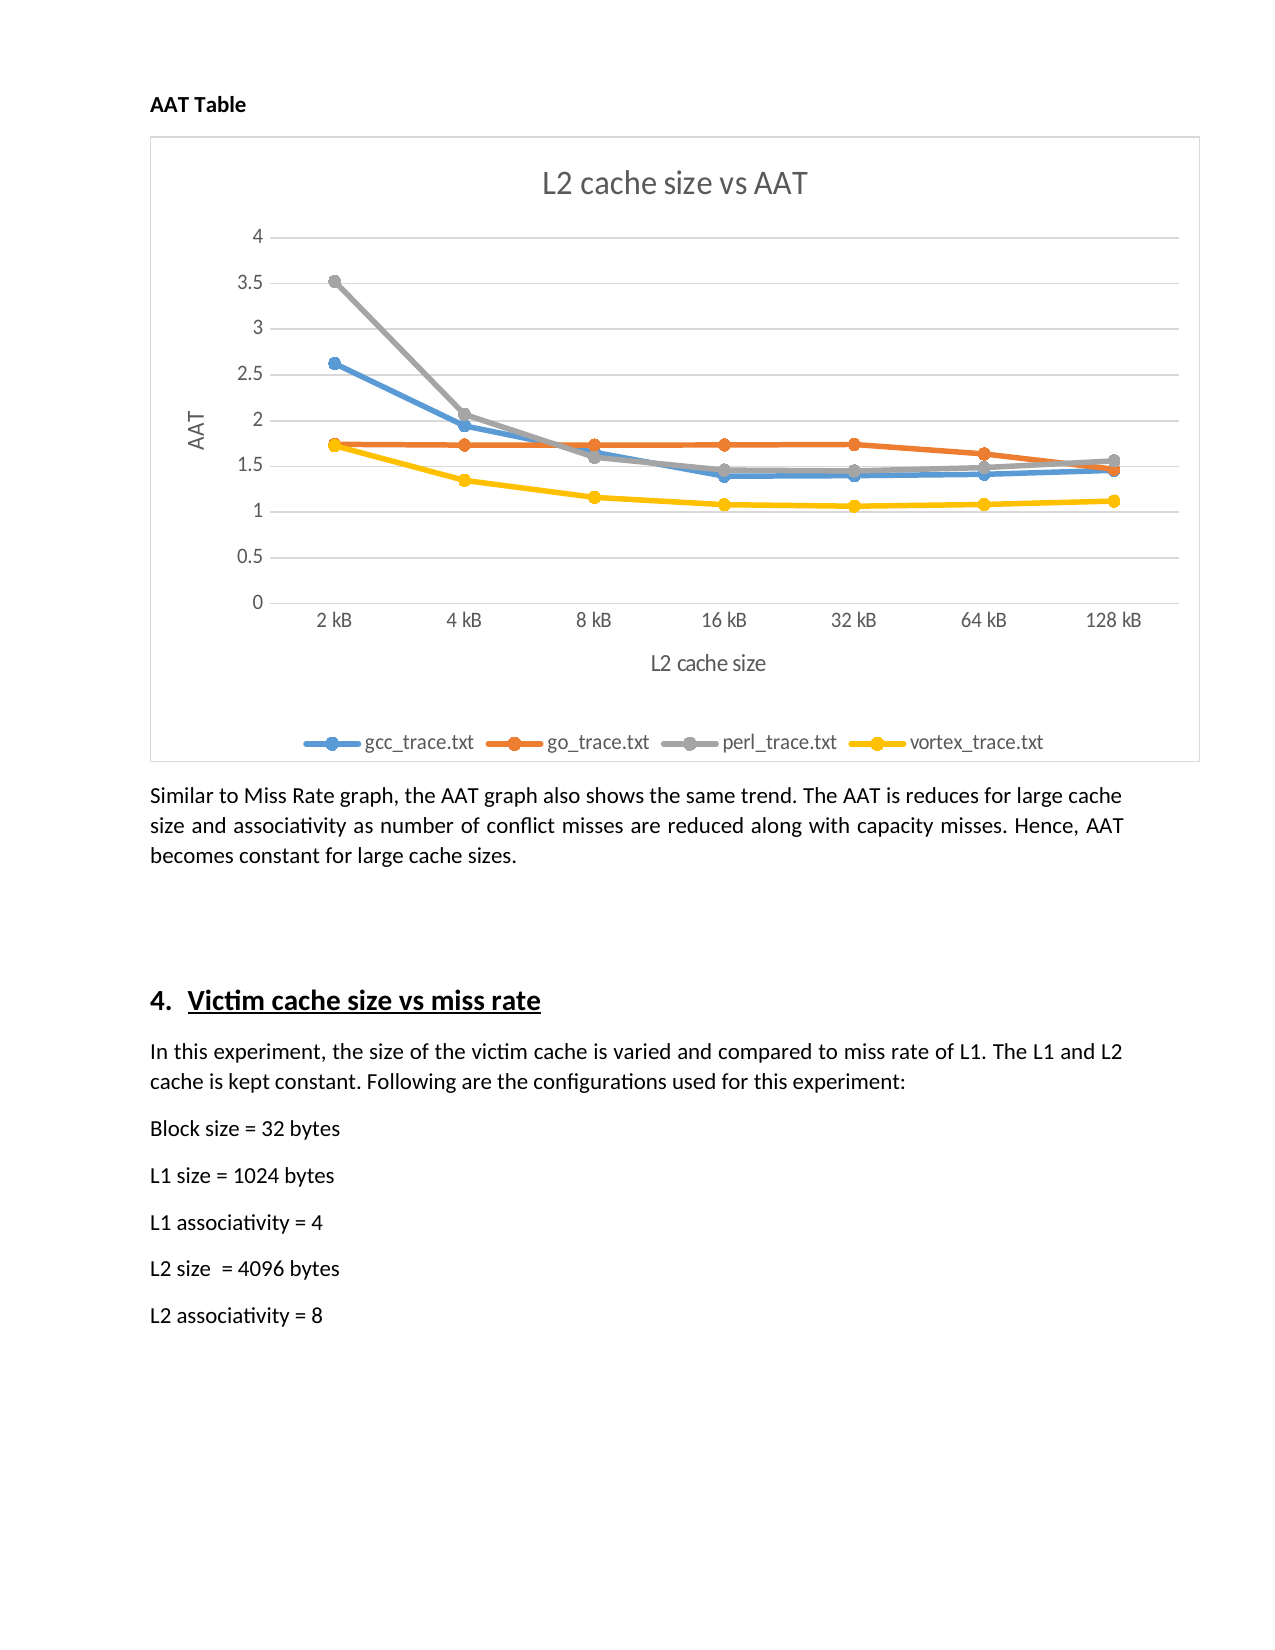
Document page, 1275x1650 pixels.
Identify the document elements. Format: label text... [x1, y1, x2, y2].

text L1 associativity = 4 [150, 1208, 1125, 1236]
text In this experiment, the size of the victim cache is varied and compared to miss rate of L1. The L1 and L2 cache is kept constant. Following are the configurations used for this experiment: [150, 1037, 1125, 1095]
text AAT Table [150, 90, 1125, 118]
list Victim cache size vs miss rate [150, 982, 1125, 1017]
text L2 associativity = 8 [150, 1301, 1125, 1329]
text L2 size = 4096 bytes [150, 1254, 1125, 1283]
text Similar to Miss Rate graph, the AAT graph also shows the same trend. The AAT is reduces for large cache size and associativity as number of conflict misses are reduced along with capacity misses. Hence, AAT becomes constant for large cache sizes. [150, 781, 1125, 869]
text L1 size = 1024 bytes [150, 1161, 1125, 1189]
text Block size = 32 bytes [150, 1114, 1125, 1142]
